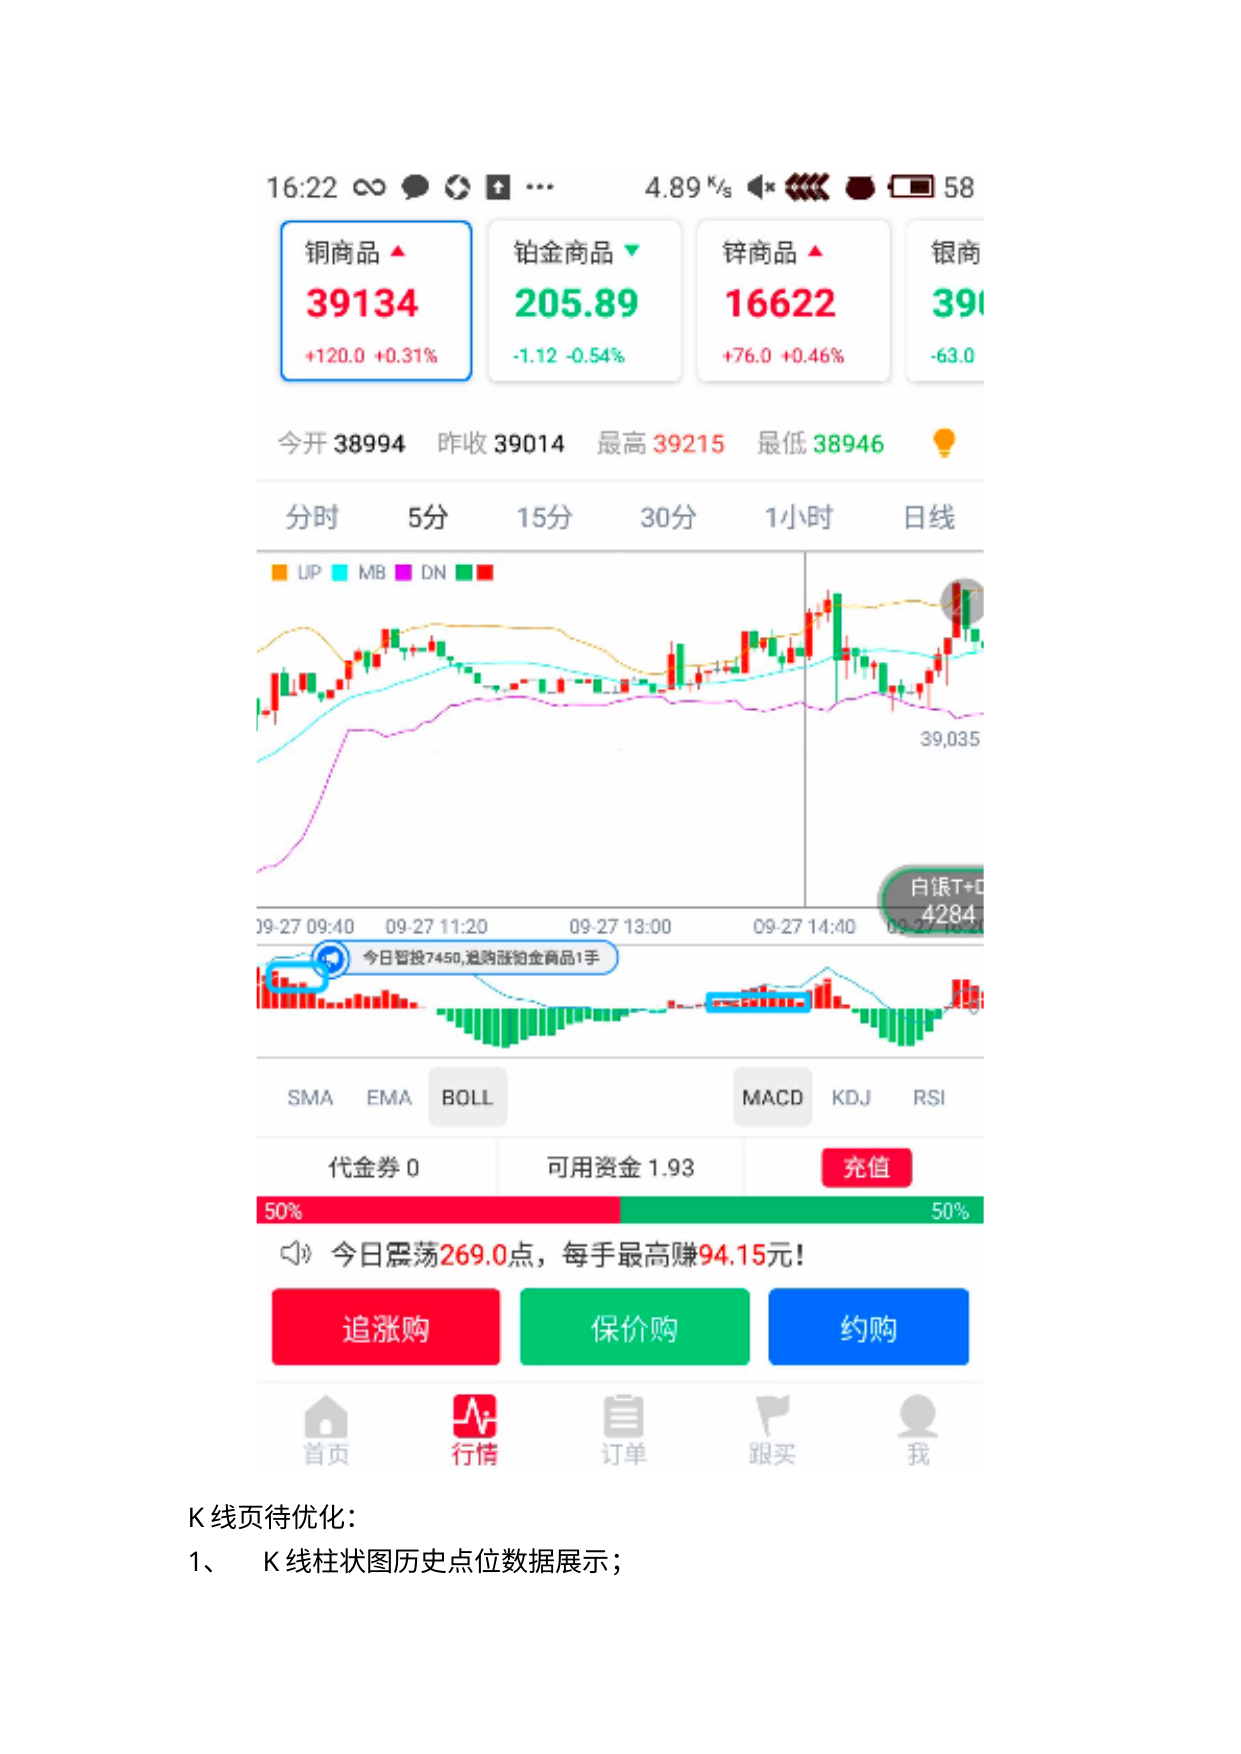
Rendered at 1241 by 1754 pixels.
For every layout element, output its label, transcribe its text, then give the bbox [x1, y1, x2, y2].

picture [256, 172, 984, 1470]
text K线页待优化： [187, 1494, 1053, 1538]
list K线柱状图历史点位数据展示； [187, 1538, 1053, 1582]
